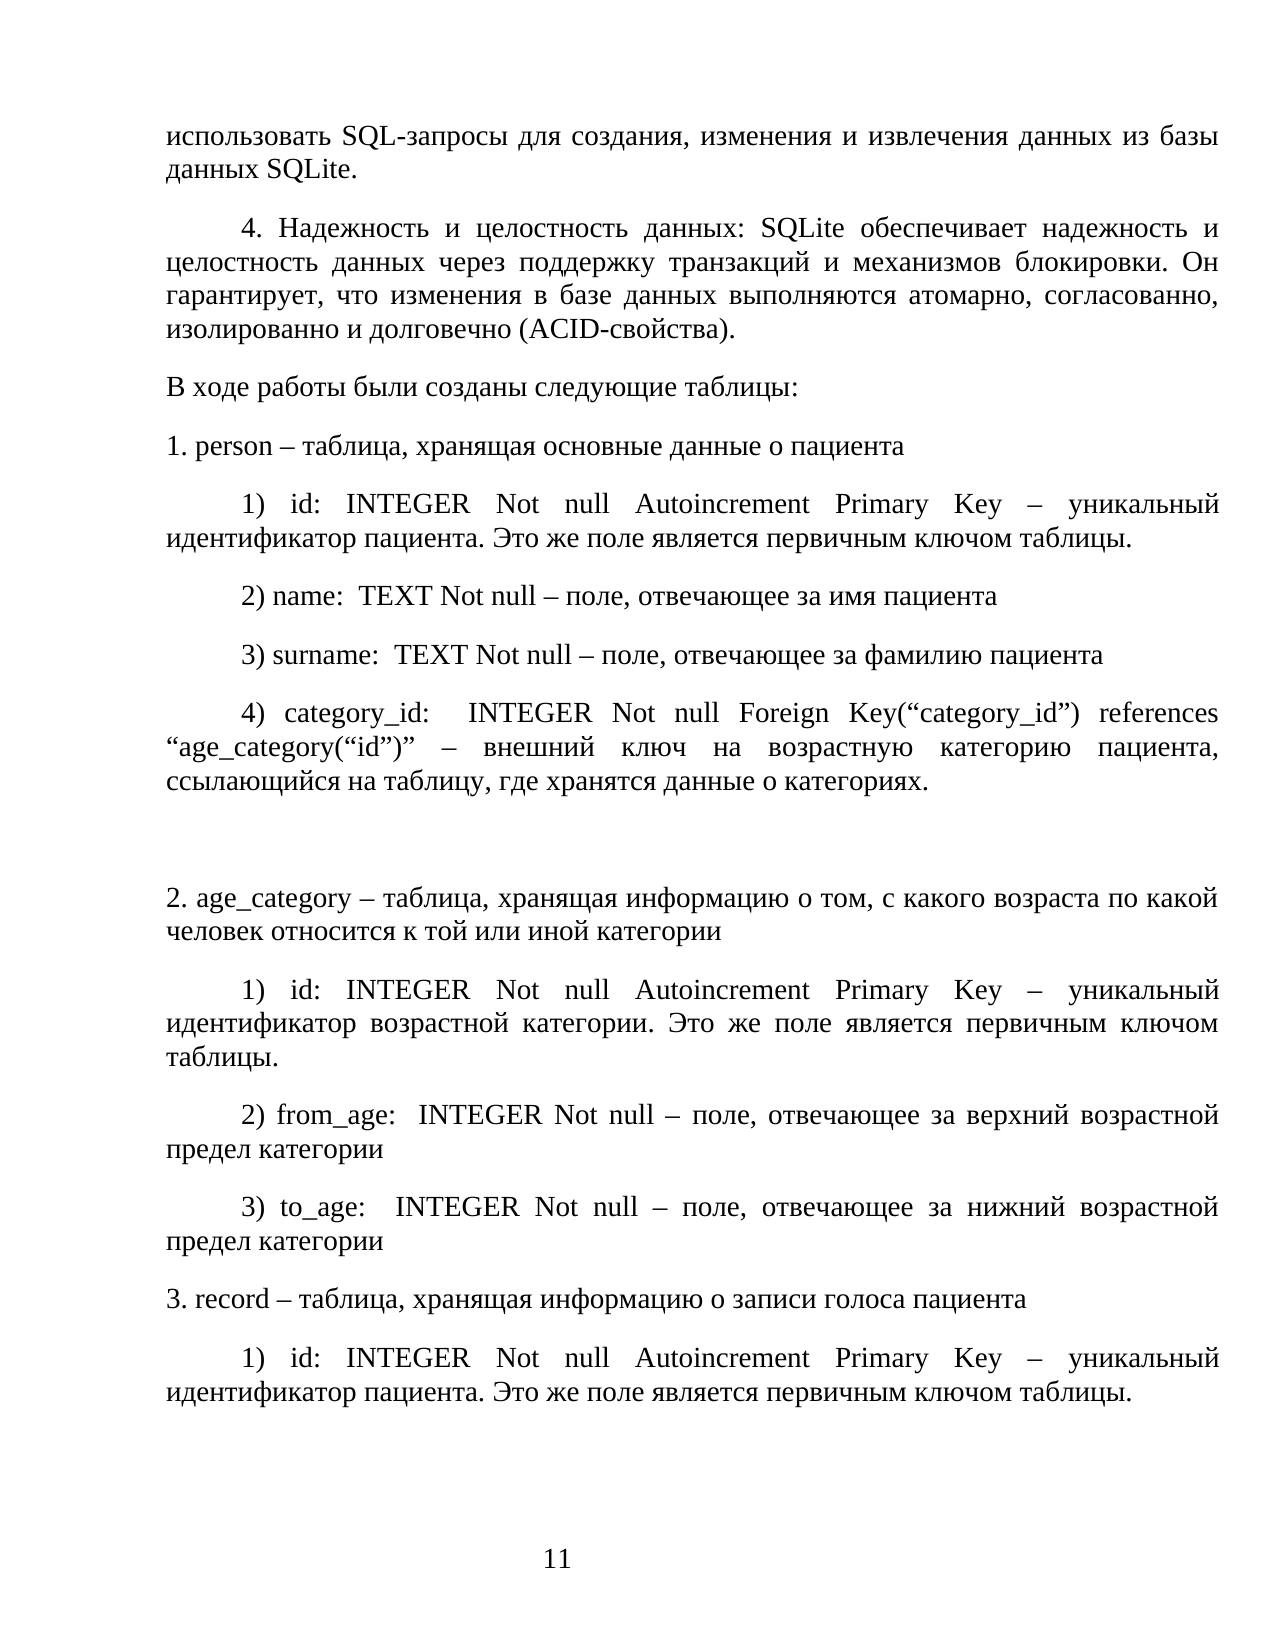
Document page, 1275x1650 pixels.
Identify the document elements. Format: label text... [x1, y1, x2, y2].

text 3. record – таблица, хранящая информацию о записи голоса пациента [166, 1282, 1220, 1315]
text 2) from_age: INTEGER Not null – поле, отвечающее за верхний возрастной предел категории [166, 1097, 1220, 1164]
text 2. age_category – таблица, хранящая информацию о том, с какого возраста по какой человек относится к той или иной категории [166, 880, 1220, 947]
text 4) category_id: INTEGER Not null Foreign Key(“category_id”) references “age_category(“id”)” – внешний ключ на возрастную категорию пациента, ссылающийся на таблицу, где хранятся данные о категориях. [166, 696, 1220, 796]
text 4. Надежность и целостность данных: SQLite обеспечивает надежность и целостность данных через поддержку транзакций и механизмов блокировки. Он гарантирует, что изменения в базе данных выполняются атомарно, согласованно, изолированно и долговечно (ACID-свойства). [166, 210, 1220, 344]
text 3) to_age: INTEGER Not null – поле, отвечающее за нижний возрастной предел категории [166, 1189, 1220, 1257]
text 3) surname: TEXT Not null – поле, отвечающее за фамилию пациента [166, 637, 1220, 671]
text 1) id: INTEGER Not null Autoincrement Primary Key – уникальный идентификатор возрастной категории. Это же поле является первичным ключом таблицы. [166, 972, 1220, 1072]
text 1) id: INTEGER Not null Autoincrement Primary Key – уникальный идентификатор пациента. Это же поле является первичным ключом таблицы. [166, 486, 1220, 553]
text 1) id: INTEGER Not null Autoincrement Primary Key – уникальный идентификатор пациента. Это же поле является первичным ключом таблицы. [166, 1340, 1220, 1407]
text 2) name: TEXT Not null – поле, отвечающее за имя пациента [166, 578, 1220, 612]
text 1. person – таблица, хранящая основные данные о пациента [166, 428, 1220, 461]
text В ходе работы были созданы следующие таблицы: [166, 369, 1220, 403]
